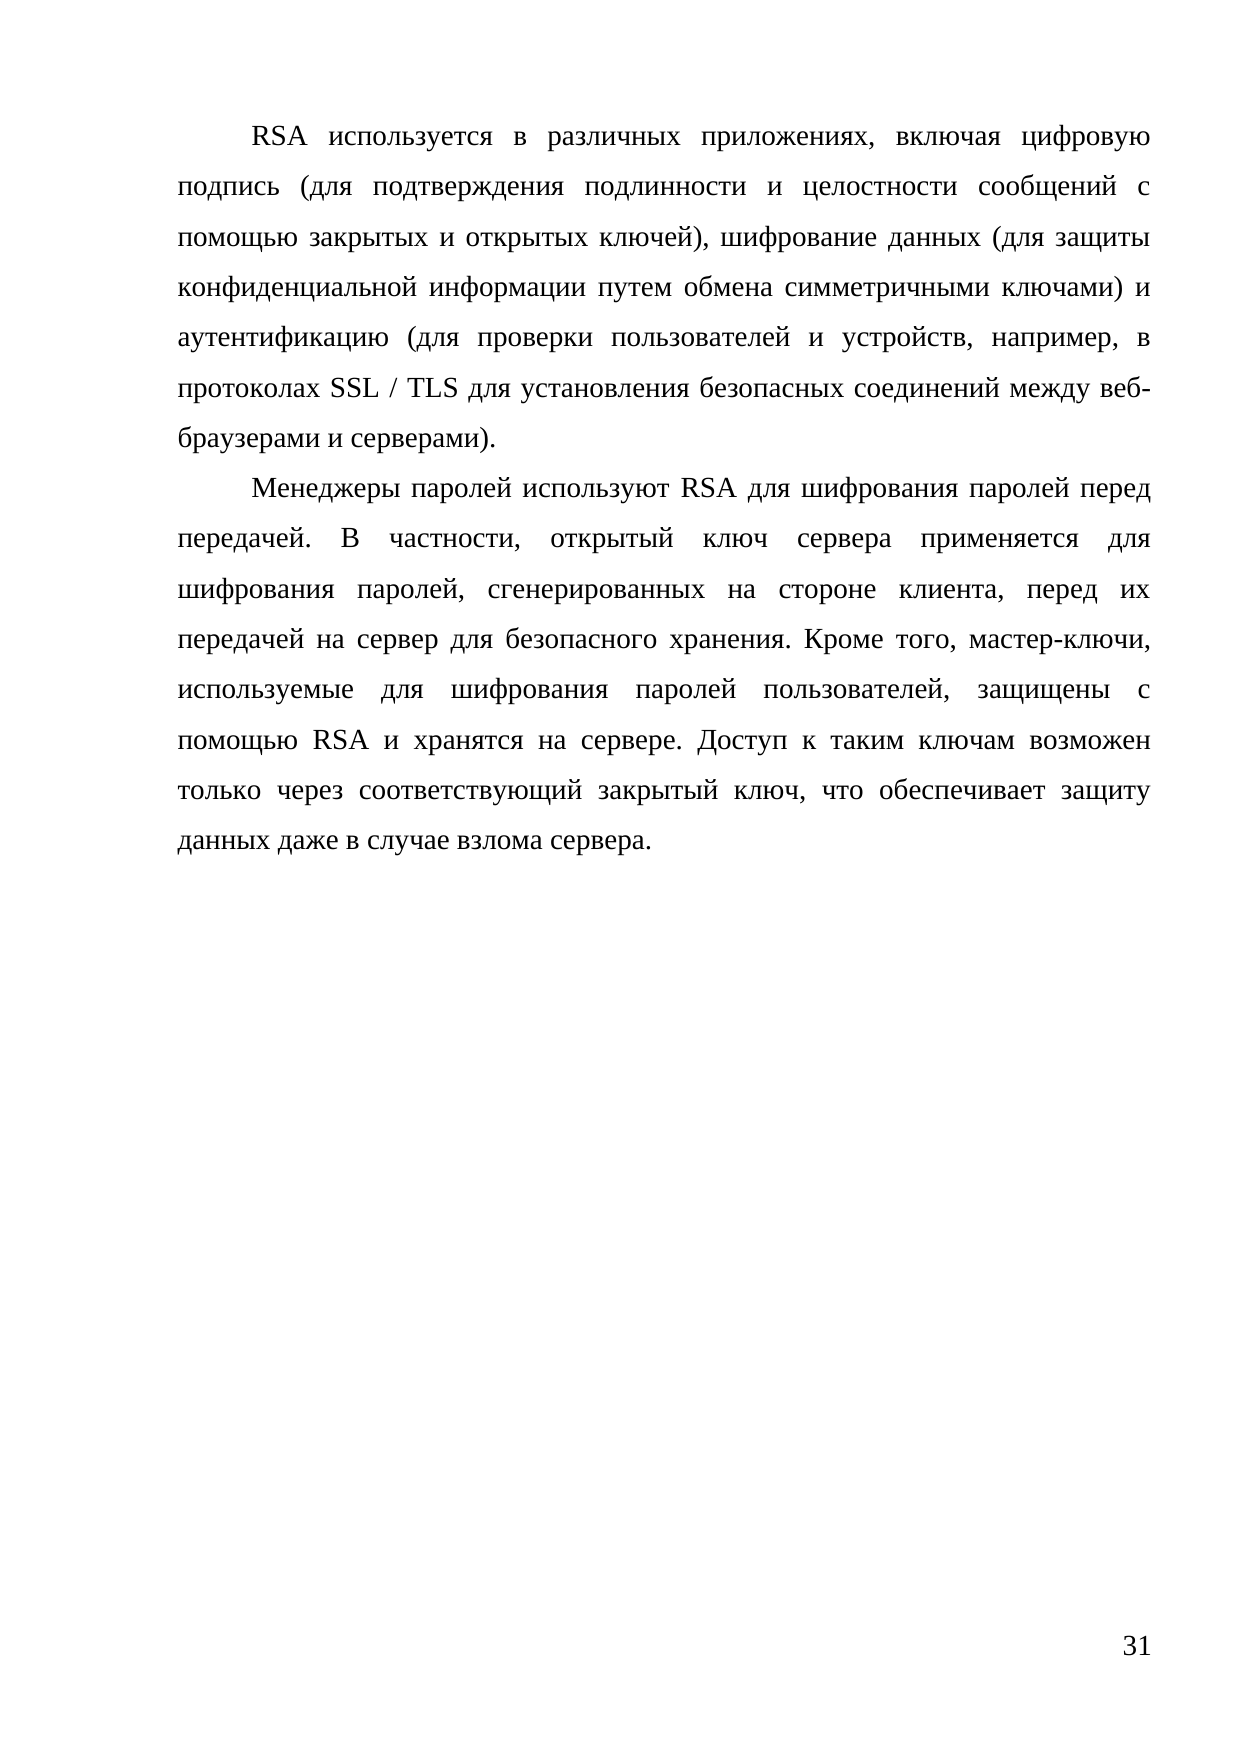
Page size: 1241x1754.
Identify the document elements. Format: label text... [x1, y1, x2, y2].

text RSA используется в различных приложениях, включая цифровую подпись (для подтверждения подлинности и целостности сообщений с помощью закрытых и открытых ключей), шифрование данных (для защиты конфиденциальной информации путем обмена симметричными ключами) и аутентификацию (для проверки пользователей и устройств, например, в протоколах SSL / TLS для установления безопасных соединений между веб-браузерами и серверами). [177, 118, 1152, 453]
text Менеджеры паролей используют RSA для шифрования паролей перед передачей. В частности, открытый ключ сервера применяется для шифрования паролей, сгенерированных на стороне клиента, перед их передачей на сервер для безопасного хранения. Кроме того, мастер-ключи, используемые для шифрования паролей пользователей, защищены с помощью RSA и хранятся на сервере. Доступ к таким ключам возможен только через соответствующий закрытый ключ, что обеспечивает защиту данных даже в случае взлома сервера. [177, 470, 1152, 856]
